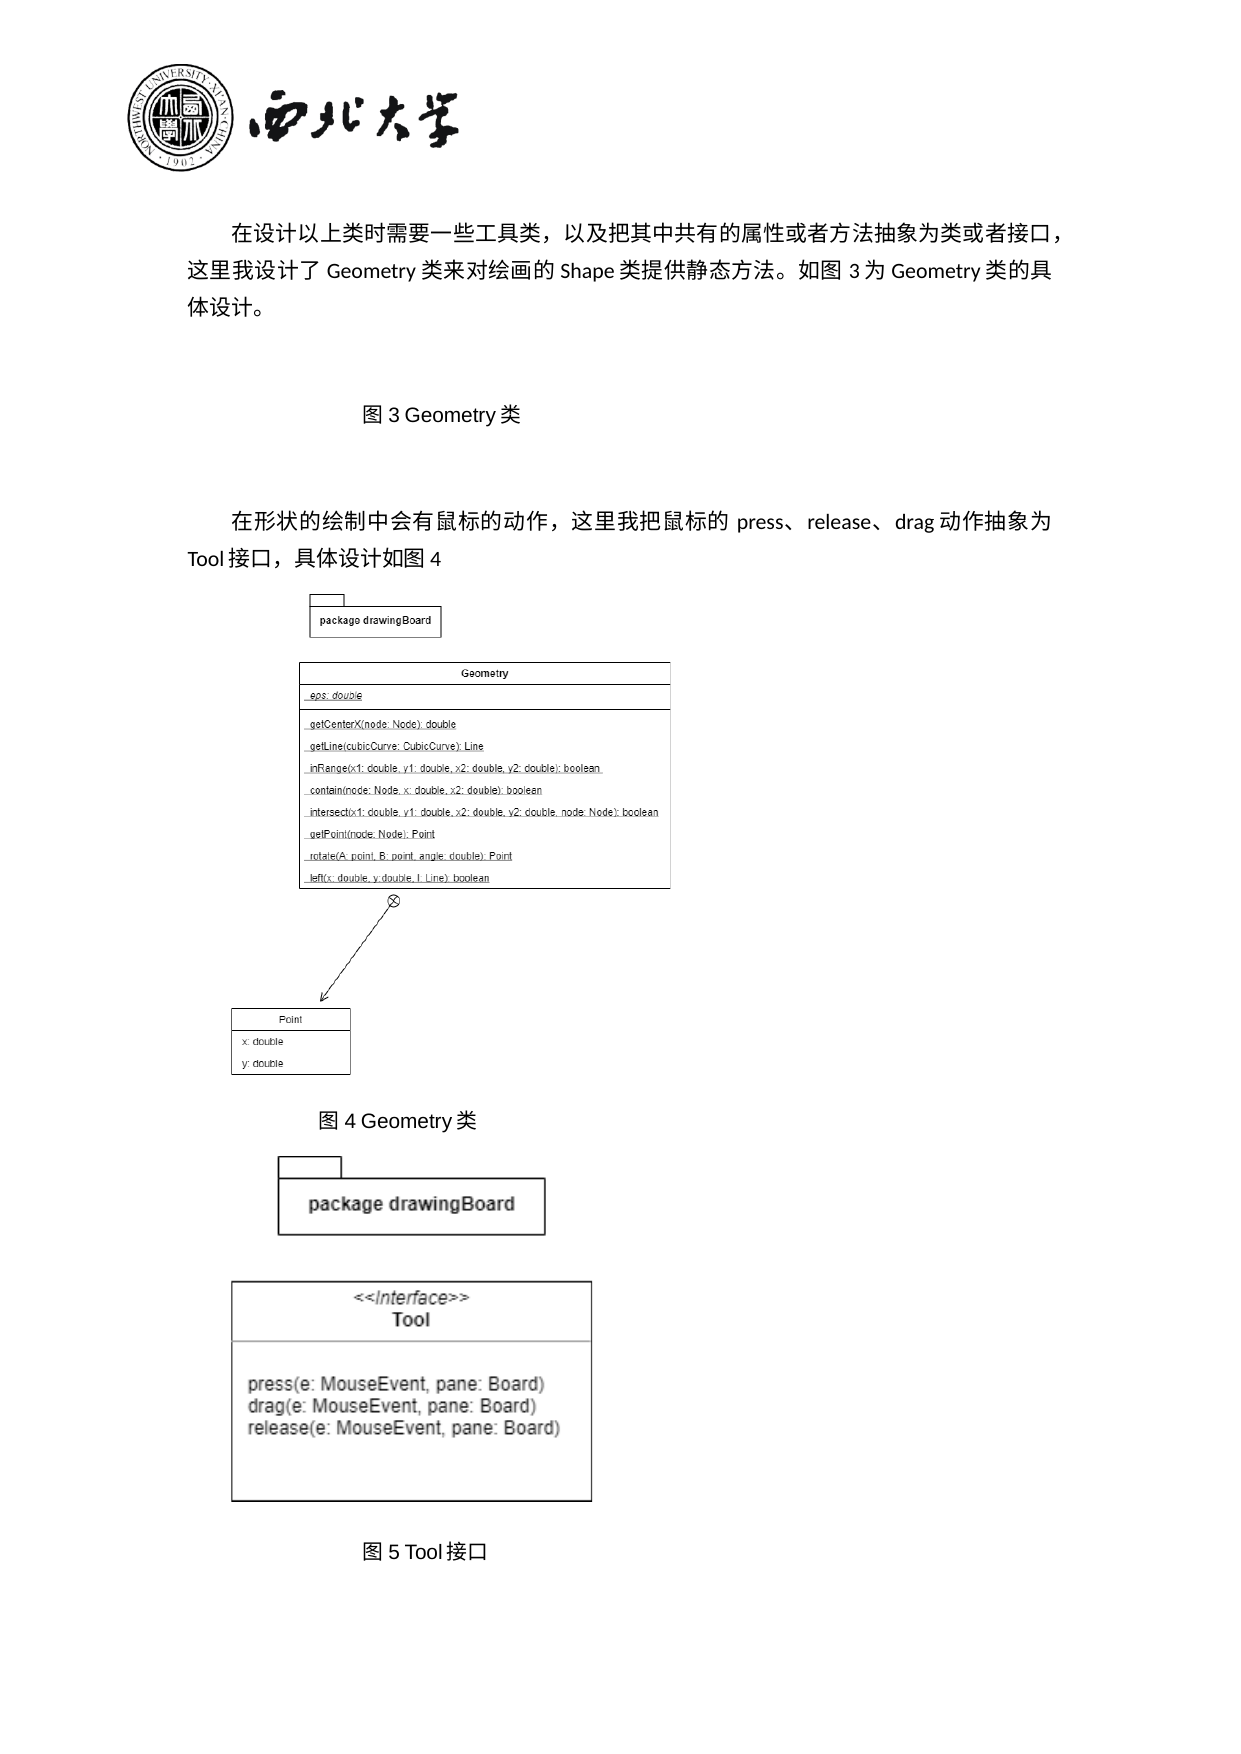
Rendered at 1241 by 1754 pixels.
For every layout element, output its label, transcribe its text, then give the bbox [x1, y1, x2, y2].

picture [249, 90, 459, 148]
picture [231, 594, 671, 1077]
text 在形状的绘制中会有鼠标的动作，这里我把鼠标的press、release、drag动作抽象为Tool接口，具体设计如图4 [187, 503, 1053, 573]
text 图 4 Geometry类 [275, 1103, 1053, 1135]
picture [231, 1156, 593, 1502]
text 在设计以上类时需要一些工具类，以及把其中共有的属性或者方法抽象为类或者接口，这里我设计了Geometry类来对绘画的Shape类提供静态方法。如图3为Geometry类的具体设计。 [187, 215, 1053, 322]
text 图 5 Tool接口 [319, 1534, 1053, 1567]
picture [122, 64, 234, 172]
text 图 3 Geometry类 [319, 397, 1053, 429]
